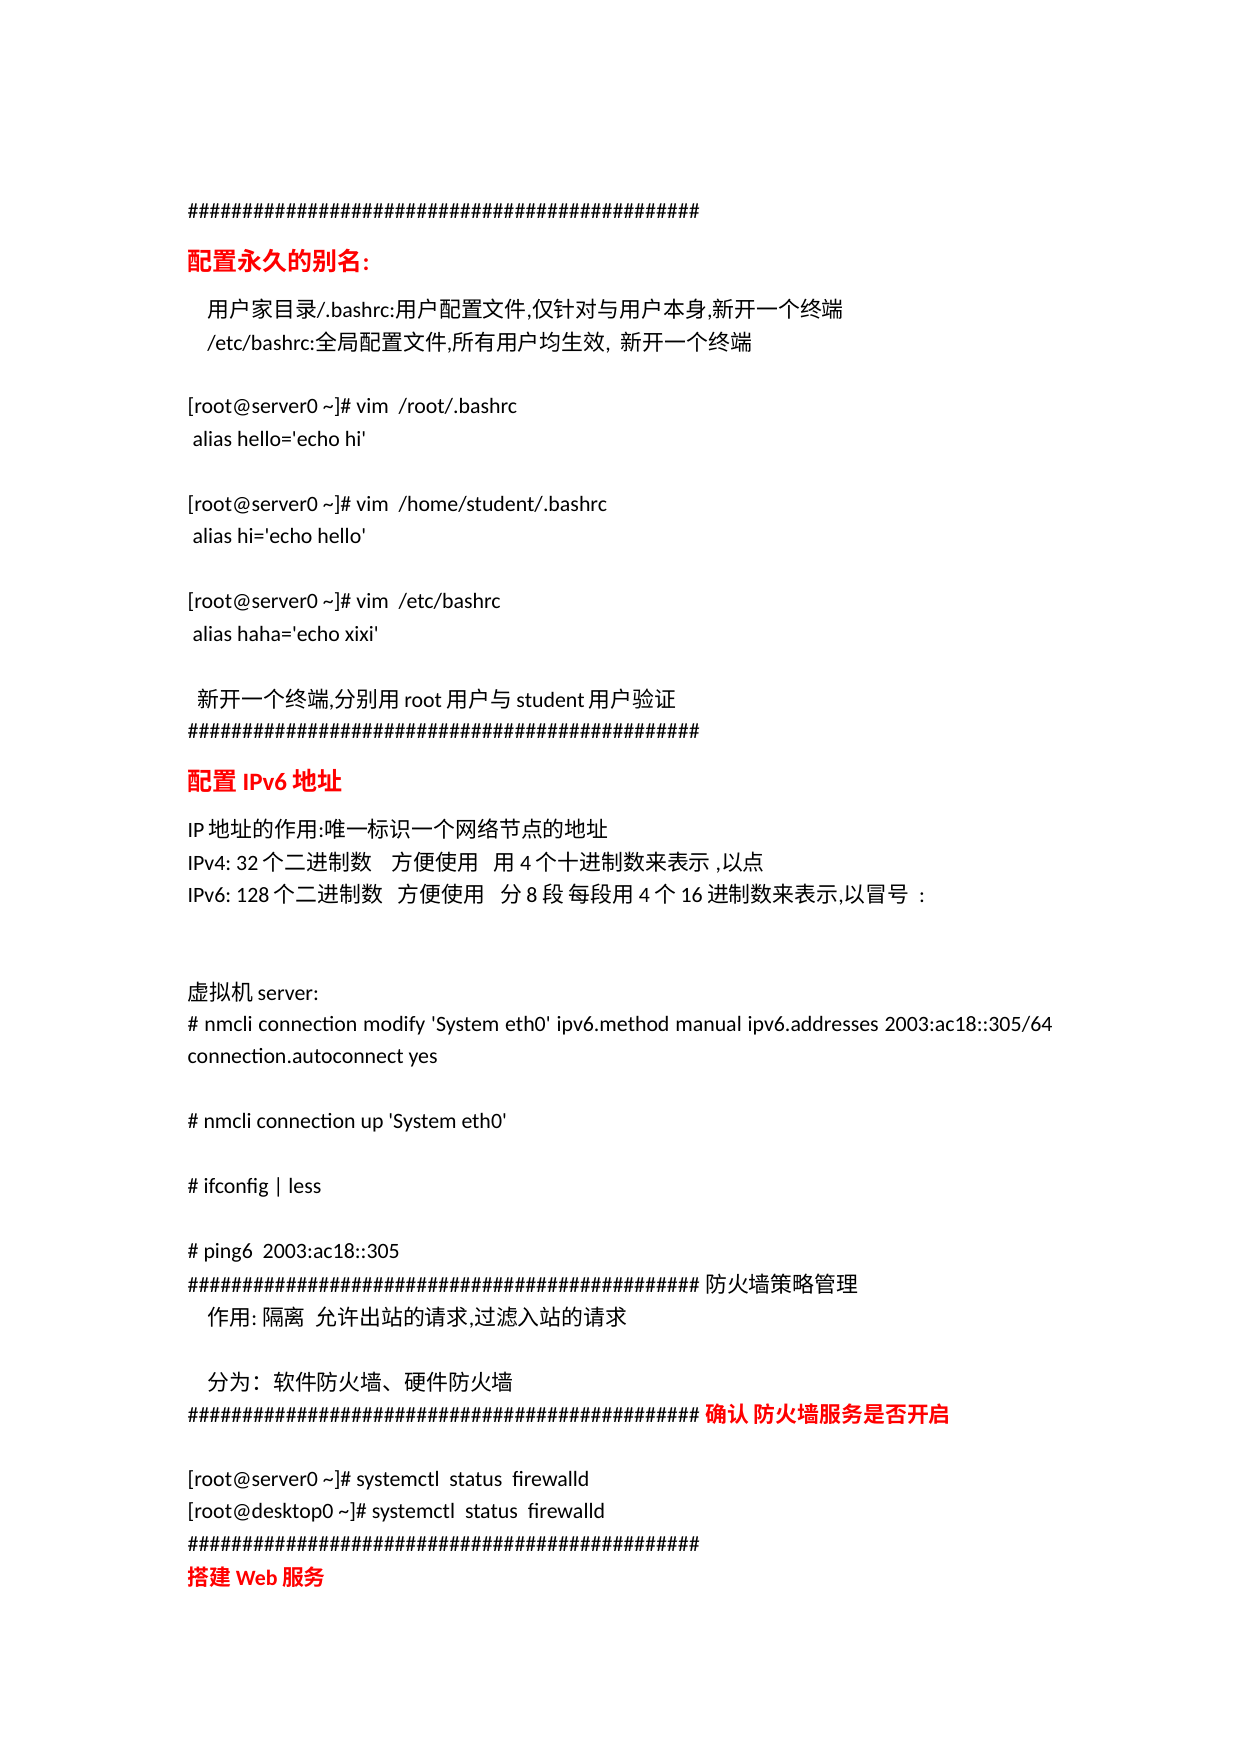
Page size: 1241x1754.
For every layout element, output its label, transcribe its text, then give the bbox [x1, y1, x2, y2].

text ############################################### [187, 714, 1053, 747]
text 新开一个终端,分别用root用户与student用户验证 [187, 682, 1053, 714]
text 作用: 隔离 允许出站的请求,过滤入站的请求 [187, 1299, 1053, 1332]
text alias hi='echo hello' [187, 519, 1053, 552]
text 虚拟机server: [187, 974, 1053, 1007]
text IPv4: 32个二进制数 方便使用 用4个十进制数来表示 ,以点 [187, 844, 1053, 877]
text # ping6 2003:ac18::305 [187, 1234, 1053, 1267]
text alias haha='echo xixi' [187, 617, 1053, 649]
text 分为：软件防火墙、硬件防火墙 [187, 1364, 1053, 1397]
text alias hello='echo hi' [187, 422, 1053, 454]
text ############################################### 确认 防火墙服务是否开启 [187, 1397, 1053, 1429]
text # ifconfig | less [187, 1169, 1053, 1202]
text [root@server0 ~]# vim /root/.bashrc [187, 389, 1053, 422]
text IP地址的作用:唯一标识一个网络节点的地址 [187, 812, 1053, 844]
text IPv6: 128个二进制数 方便使用 分8段 每段用4个16进制数来表示,以冒号 : [187, 877, 1053, 909]
text ############################################### [187, 194, 1053, 227]
text 搭建Web服务 [187, 1559, 1053, 1592]
text 配置IPv6地址 [187, 747, 1053, 812]
text [root@desktop0 ~]# systemctl status firewalld [187, 1494, 1053, 1527]
text /etc/bashrc:全局配置文件,所有用户均生效, 新开一个终端 [187, 324, 1053, 357]
text [root@server0 ~]# vim /home/student/.bashrc [187, 487, 1053, 519]
text ############################################### 防火墙策略管理 [187, 1267, 1053, 1299]
text [root@server0 ~]# vim /etc/bashrc [187, 584, 1053, 617]
text ############################################### [187, 1527, 1053, 1559]
text 配置永久的别名: [187, 227, 1053, 292]
text 用户家目录/.bashrc:用户配置文件,仅针对与用户本身,新开一个终端 [187, 292, 1053, 324]
text # nmcli connection modify 'System eth0' ipv6.method manual ipv6.addresses 2003:ac18::305/64 connection.autoconnect yes [187, 1007, 1053, 1072]
text [root@server0 ~]# systemctl status firewalld [187, 1462, 1053, 1494]
text # nmcli connection up 'System eth0' [187, 1104, 1053, 1137]
